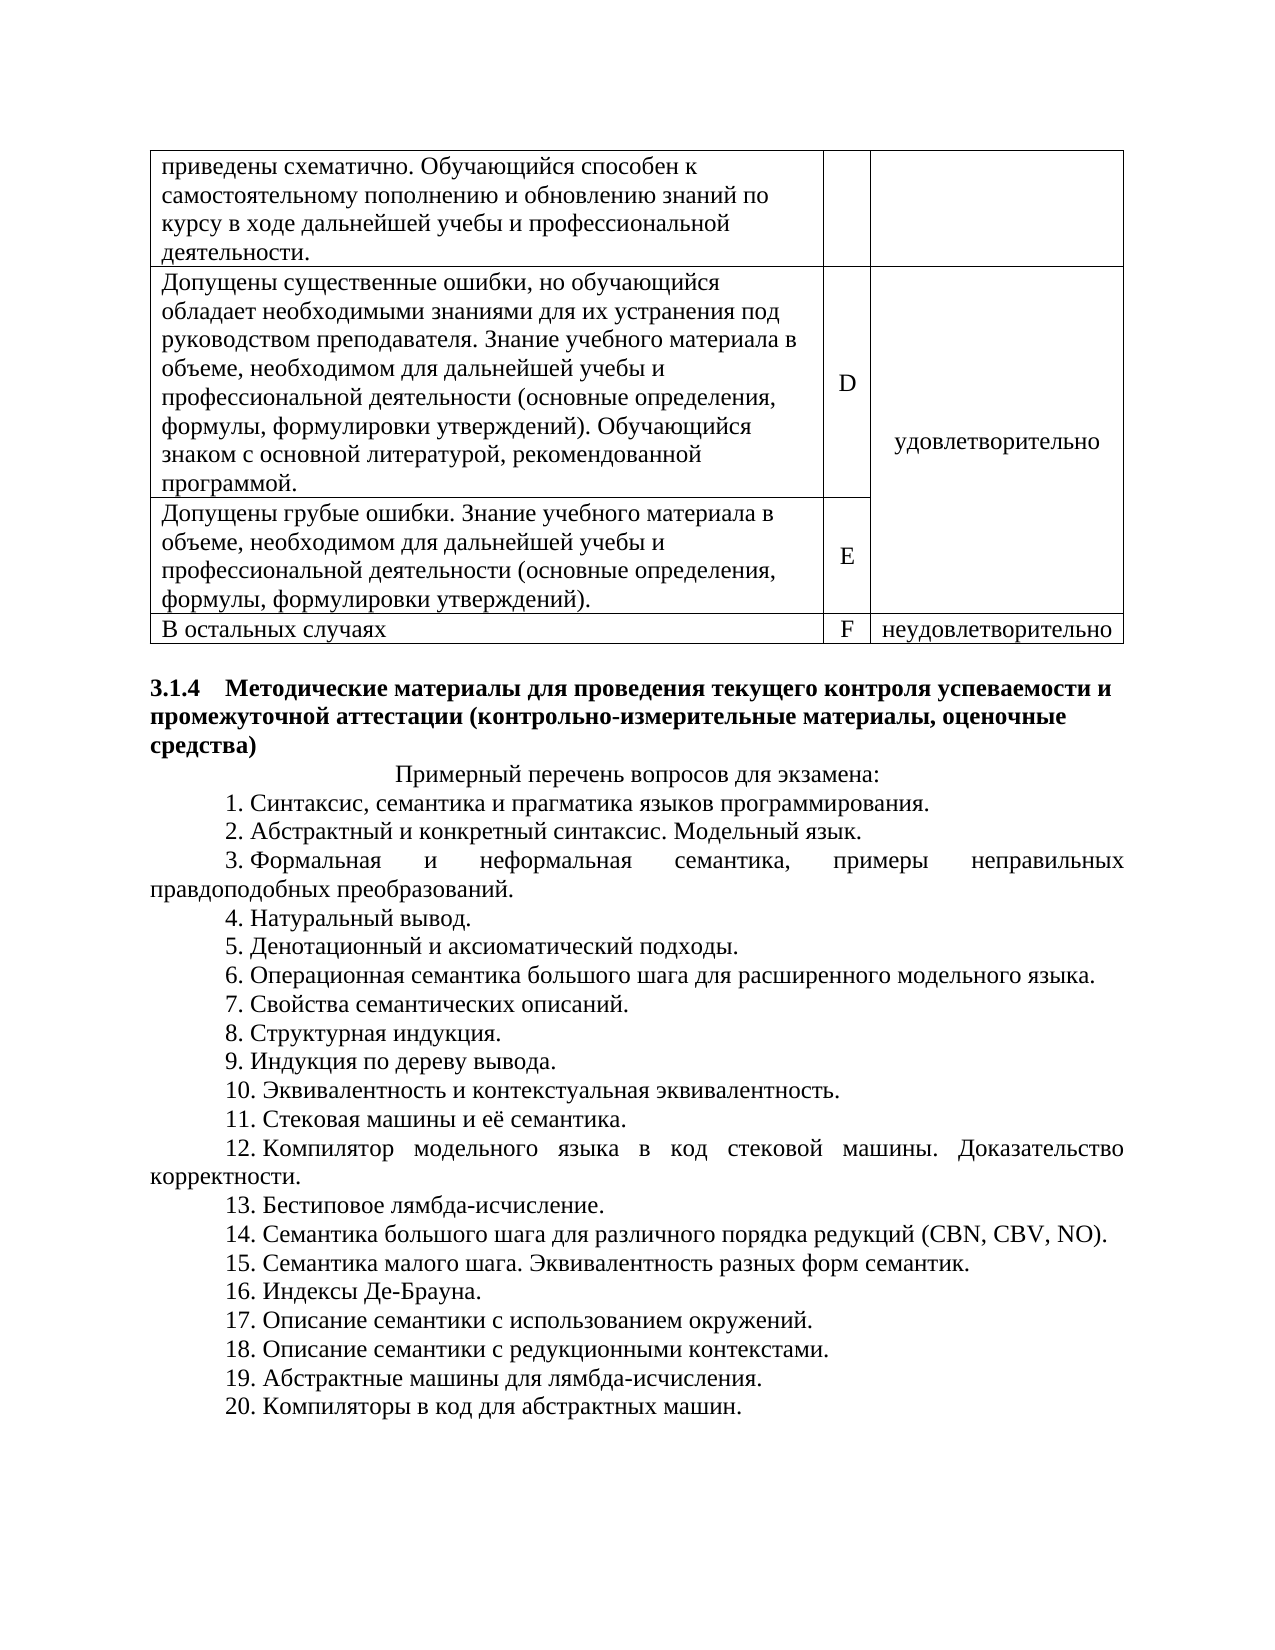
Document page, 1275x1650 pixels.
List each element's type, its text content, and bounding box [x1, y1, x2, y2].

table_cell C [824, 151, 870, 266]
table_cell Допущены существенные ошибки, но обучающийся обладает необходимыми знаниями для их устранения под руководством преподавателя. Знание учебного материала в объеме, необходимом для дальнейшей учебы и профессиональной деятельности (основные определения, формулы, формулировки утверждений). Обучающийся знаком с основной литературой, рекомендованной программой. [151, 267, 823, 497]
list Формальная и неформальная семантика, примеры неправильных правдоподобных преобразований. [150, 845, 1125, 903]
list Описание семантики с редукционными контекстами. [150, 1334, 1125, 1363]
text 3.1.4 Методические материалы для проведения текущего контроля успеваемости и промежуточной аттестации (контрольно-измерительные материалы, оценочные средства) [150, 673, 1125, 759]
list Свойства семантических описаний. [150, 989, 1125, 1018]
table_cell удовлетворительно [871, 267, 1123, 613]
list Описание семантики с использованием окружений. [150, 1305, 1125, 1334]
table_cell Допущены грубые ошибки. Знание учебного материала в объеме, необходимом для дальнейшей учебы и профессиональной деятельности (основные определения, формулы, формулировки утверждений). [151, 498, 823, 613]
table_cell В остальных случаях [151, 614, 823, 643]
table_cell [151, 151, 823, 266]
list Операционная семантика большого шага для расширенного модельного языка. [150, 960, 1125, 989]
text Примерный перечень вопросов для экзамена: [150, 759, 1125, 788]
list Индукция по дереву вывода. [150, 1046, 1125, 1075]
table_cell неудовлетворительно [871, 614, 1123, 643]
list Компилятор модельного языка в код стековой машины. Доказательство корректности. [150, 1133, 1125, 1190]
list Натуральный вывод. [150, 903, 1125, 931]
list Абстрактные машины для лямбда-исчисления. [150, 1363, 1125, 1391]
list Семантика малого шага. Эквивалентность разных форм семантик. [150, 1248, 1125, 1276]
list Индексы Де-Брауна. [150, 1276, 1125, 1305]
list Эквивалентность и контекстуальная эквивалентность. [150, 1075, 1125, 1104]
list Абстрактный и конкретный синтаксис. Модельный язык. [150, 816, 1125, 845]
list Структурная индукция. [150, 1018, 1125, 1046]
list Денотационный и аксиоматический подходы. [150, 931, 1125, 960]
table_cell E [824, 498, 870, 613]
table_cell D [824, 267, 870, 497]
list Стековая машины и её семантика. [150, 1104, 1125, 1133]
list Бестиповое лямбда-исчисление. [150, 1190, 1125, 1219]
list Синтаксис, семантика и прагматика языков программирования. [150, 788, 1125, 816]
table_cell F [824, 614, 870, 643]
list Компиляторы в код для абстрактных машин. [150, 1391, 1125, 1420]
list Семантика большого шага для различного порядка редукций (CBN, CBV, NO). [150, 1219, 1125, 1248]
